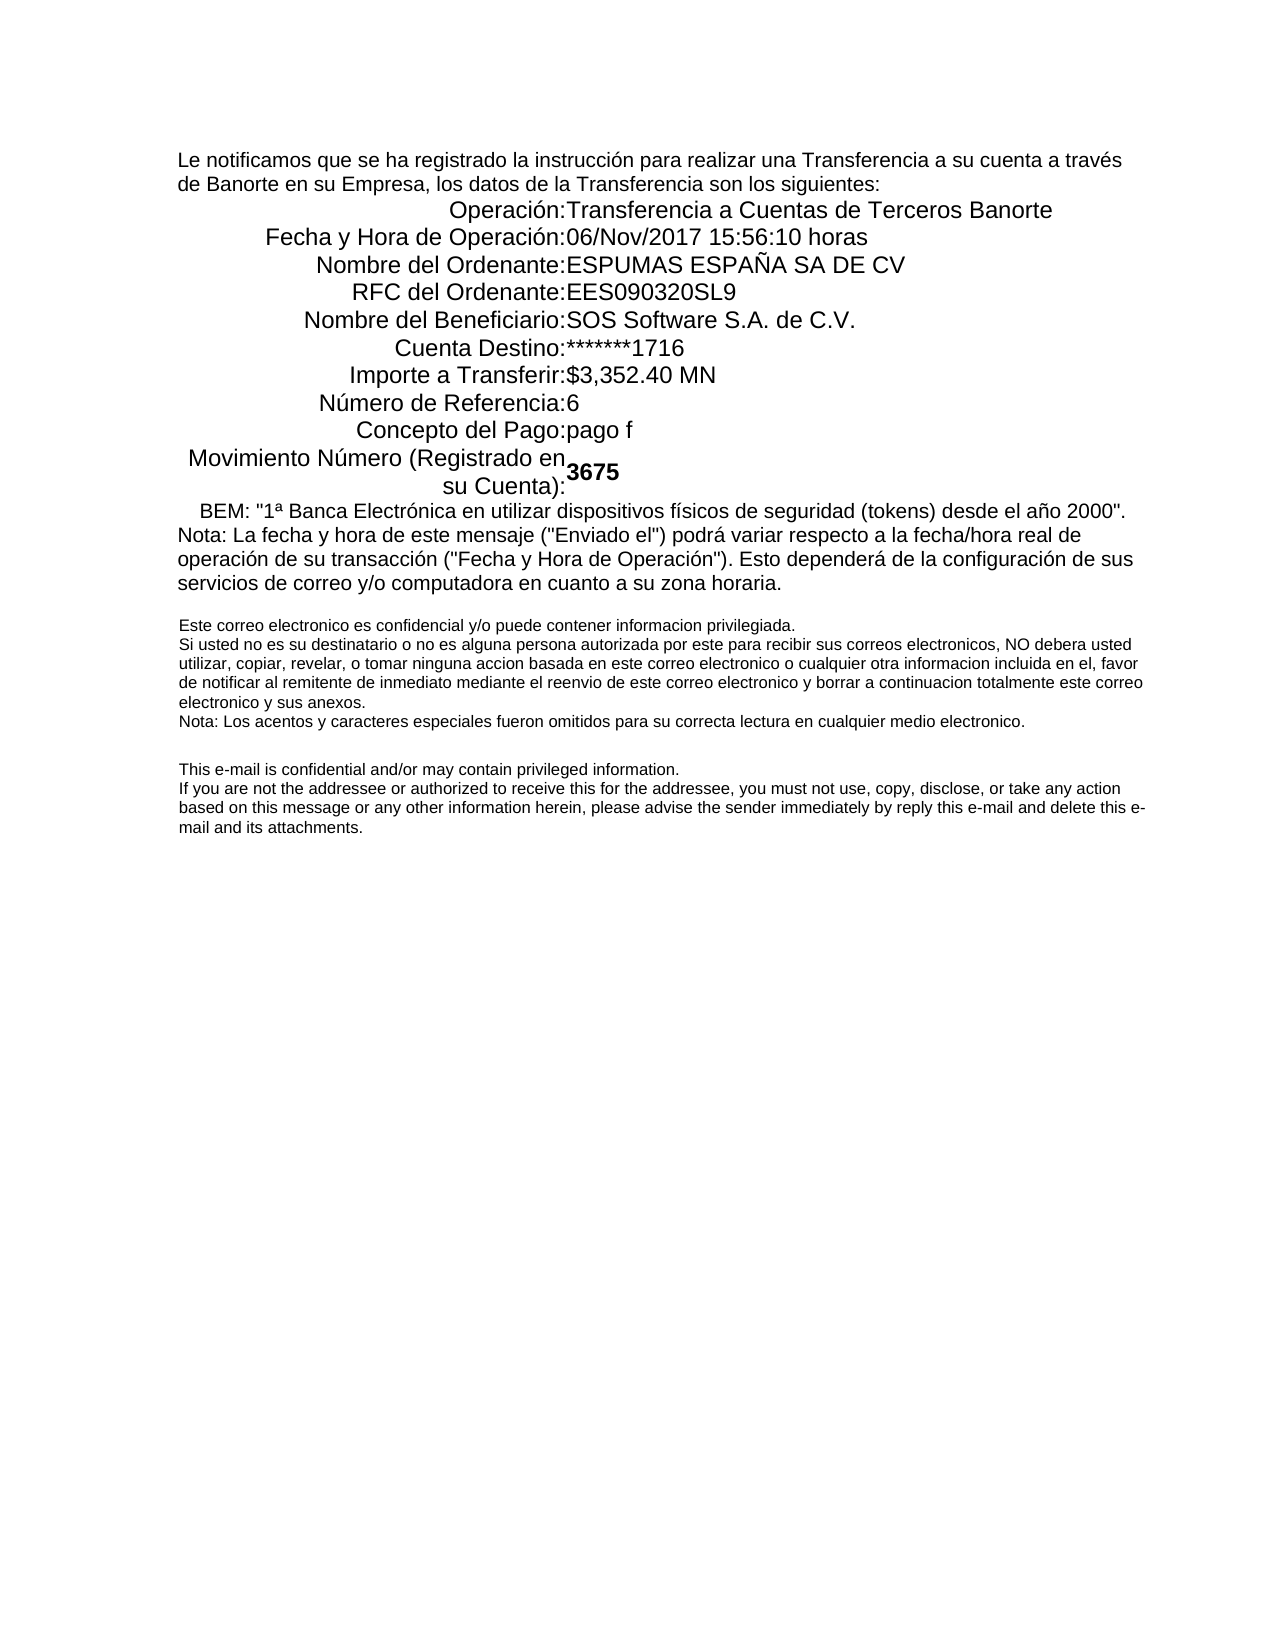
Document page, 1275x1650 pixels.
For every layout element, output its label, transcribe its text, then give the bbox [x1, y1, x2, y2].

table_cell Importe a Transferir: [177, 361, 566, 389]
table_cell 3675 [566, 444, 1148, 499]
table_cell EES090320SL9 [566, 278, 1148, 306]
table_cell 06/Nov/2017 15:56:10 horas [566, 223, 1148, 251]
table_cell Concepto del Pago: [177, 416, 566, 444]
table_cell Nota: La fecha y hora de este mensaje ("Enviado el") podrá variar respecto a la fecha/hora real de operación de su transacción ("Fecha y Hora de Operación"). Esto dependerá de la configuración de sus servicios de correo y/o computadora en cuanto a su zona horaria. [177, 523, 1149, 595]
table_cell Fecha y Hora de Operación: [177, 223, 566, 251]
table_cell Transferencia a Cuentas de Terceros Banorte [566, 196, 1148, 223]
table_cell RFC del Ordenante: [177, 278, 566, 306]
table_cell pago f [566, 416, 1148, 444]
table_cell 6 [566, 389, 1148, 416]
table_cell $3,352.40 MN [566, 361, 1148, 389]
table_cell SOS Software S.A. de C.V. [566, 306, 1148, 333]
table_cell Operación: [177, 196, 566, 223]
table_cell Número de Referencia: [177, 389, 566, 416]
table_header Este correo electronico es confidencial y/o puede contener informacion privilegiada. Si usted no es su destinatario o no es alguna persona autorizada por este para recibir sus correos electronicos, NO debera usted utilizar, copiar, revelar, o tomar ninguna accion basada en este correo electronico o cualquier otra informacion incluida en el, favor de notificar al remitente de inmediato mediante el reenvio de este correo electronico y borrar a continuacion totalmente este correo electronico y sus anexos. Nota: Los acentos y caracteres especiales fueron omitidos para su correcta lectura en cualquier medio electronico. This e-mail is confidential and/or may contain privileged information. If you are not the addressee or authorized to receive this for the addressee, you must not use, copy, disclose, or take any action based on this message or any other information herein, please advise the sender immediately by reply this e-mail and delete this e-mail and its attachments. [177, 595, 1149, 838]
table_cell Nombre del Beneficiario: [177, 306, 566, 333]
table_cell ESPUMAS ESPAÑA SA DE CV [566, 251, 1148, 278]
table_cell Movimiento Número (Registrado en su Cuenta): [177, 444, 566, 499]
table_cell Nombre del Ordenante: [177, 251, 566, 278]
table_cell Le notificamos que se ha registrado la instrucción para realizar una Transferencia a su cuenta a través de Banorte en su Empresa, los datos de la Transferencia son los siguientes: [177, 148, 1149, 196]
table_cell BEM: "1ª Banca Electrónica en utilizar dispositivos físicos de seguridad (tokens) desde el año 2000". [177, 499, 1149, 523]
table_cell Cuenta Destino: [177, 334, 566, 361]
table_cell *******1716 [566, 334, 1148, 361]
